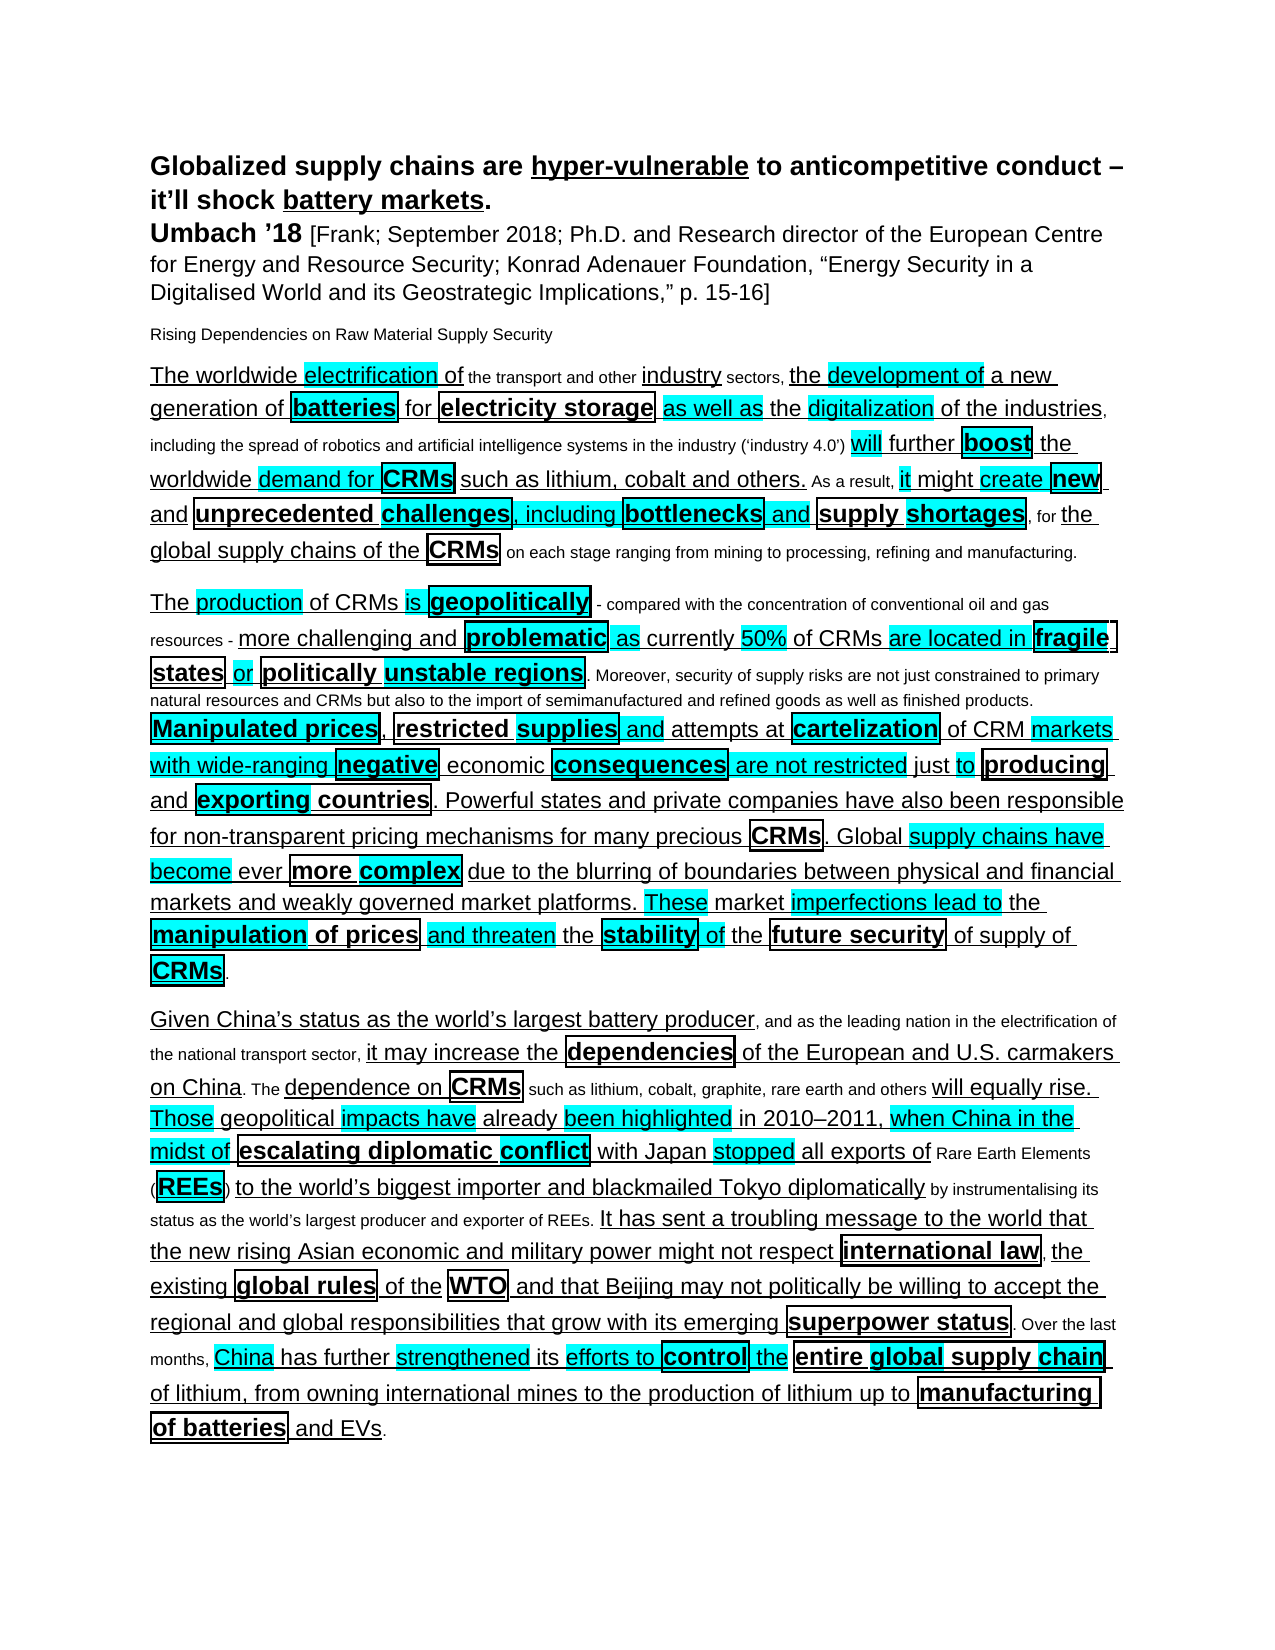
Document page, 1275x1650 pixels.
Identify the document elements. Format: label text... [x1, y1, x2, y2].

subtitle Globalized supply chains are hyper-vulnerable to anticompetitive conduct – it’ll shock battery markets. [150, 150, 1125, 215]
text The worldwide electrification of the transport and other industry sectors, the development of a new generation of batteries for electricity storage as well as the digitalization of the industries, including the spread of robotics and artificial intelligence systems in the industry (‘industry 4.0’) will further boost the worldwide demand for CRMs such as lithium, cobalt and others. As a result, it might create new and unprecedented challenges, including bottlenecks and supply shortages, for the global supply chains of the CRMs on each stage ranging from mining to processing, refining and manufacturing. [150, 362, 1125, 566]
text Rising Dependencies on Raw Material Supply Security [150, 324, 1125, 343]
text Given China’s status as the world’s largest battery producer, and as the leading nation in the electrification of the national transport sector, it may increase the dependencies of the European and U.S. carmakers on China. The dependence on CRMs such as lithium, cobalt, graphite, rare earth and others will equally rise. Those geopolitical impacts have already been highlighted in 2010–2011, when China in the midst of escalating diplomatic conflict with Japan stopped all exports of Rare Earth Elements (REEs) to the world’s biggest importer and blackmailed Tokyo diplomatically by instrumentalising its status as the world’s largest producer and exporter of REEs. It has sent a troubling message to the world that the new rising Asian economic and military power might not respect international law, the existing global rules of the WTO and that Beijing may not politically be willing to accept the regional and global responsibilities that grow with its emerging superpower status. Over the last months, China has further strengthened its efforts to control the entire global supply chain of lithium, from owning international mines to the production of lithium up to manufacturing of batteries and EVs. [150, 1006, 1125, 1444]
text Umbach ’18 [Frank; September 2018; Ph.D. and Research director of the European Centre for Energy and Resource Security; Konrad Adenauer Foundation, “Energy Security in a Digitalised World and its Geostrategic Implications,” p. 15-16] [150, 217, 1125, 306]
text The production of CRMs is geopolitically - compared with the concentration of conventional oil and gas resources - more challenging and problematic as currently 50% of CRMs are located in fragile states or politically unstable regions. Moreover, security of supply risks are not just constrained to primary natural resources and CRMs but also to the import of semimanufactured and refined goods as well as finished products. Manipulated prices, restricted supplies and attempts at cartelization of CRM markets with wide-ranging negative economic consequences are not restricted just to producing and exporting countries. Powerful states and private companies have also been responsible for non-transparent pricing mechanisms for many precious CRMs. Global supply chains have become ever more complex due to the blurring of boundaries between physical and financial markets and weakly governed market platforms. These market imperfections lead to the manipulation of prices and threaten the stability of the future security of supply of CRMs. [150, 585, 1125, 987]
